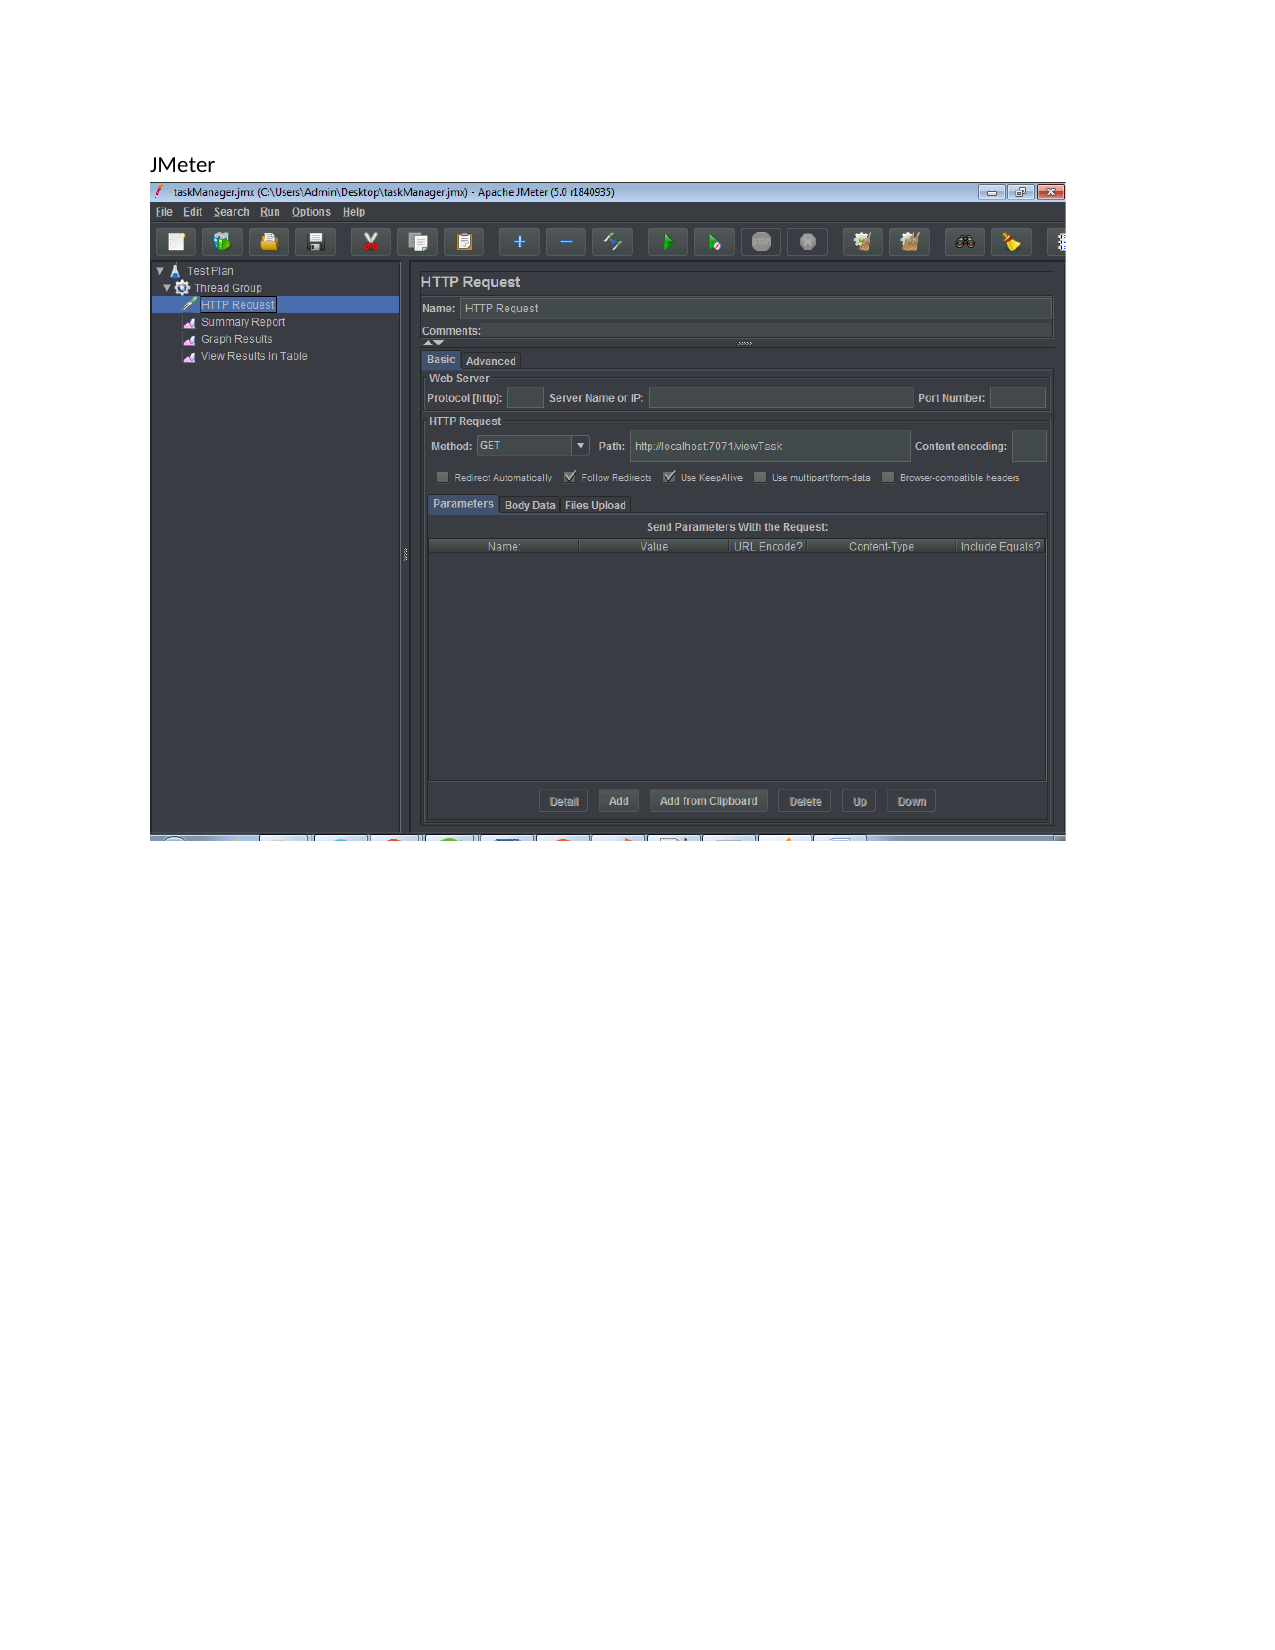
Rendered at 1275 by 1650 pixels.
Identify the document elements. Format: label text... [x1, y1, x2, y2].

picture [150, 182, 1066, 841]
